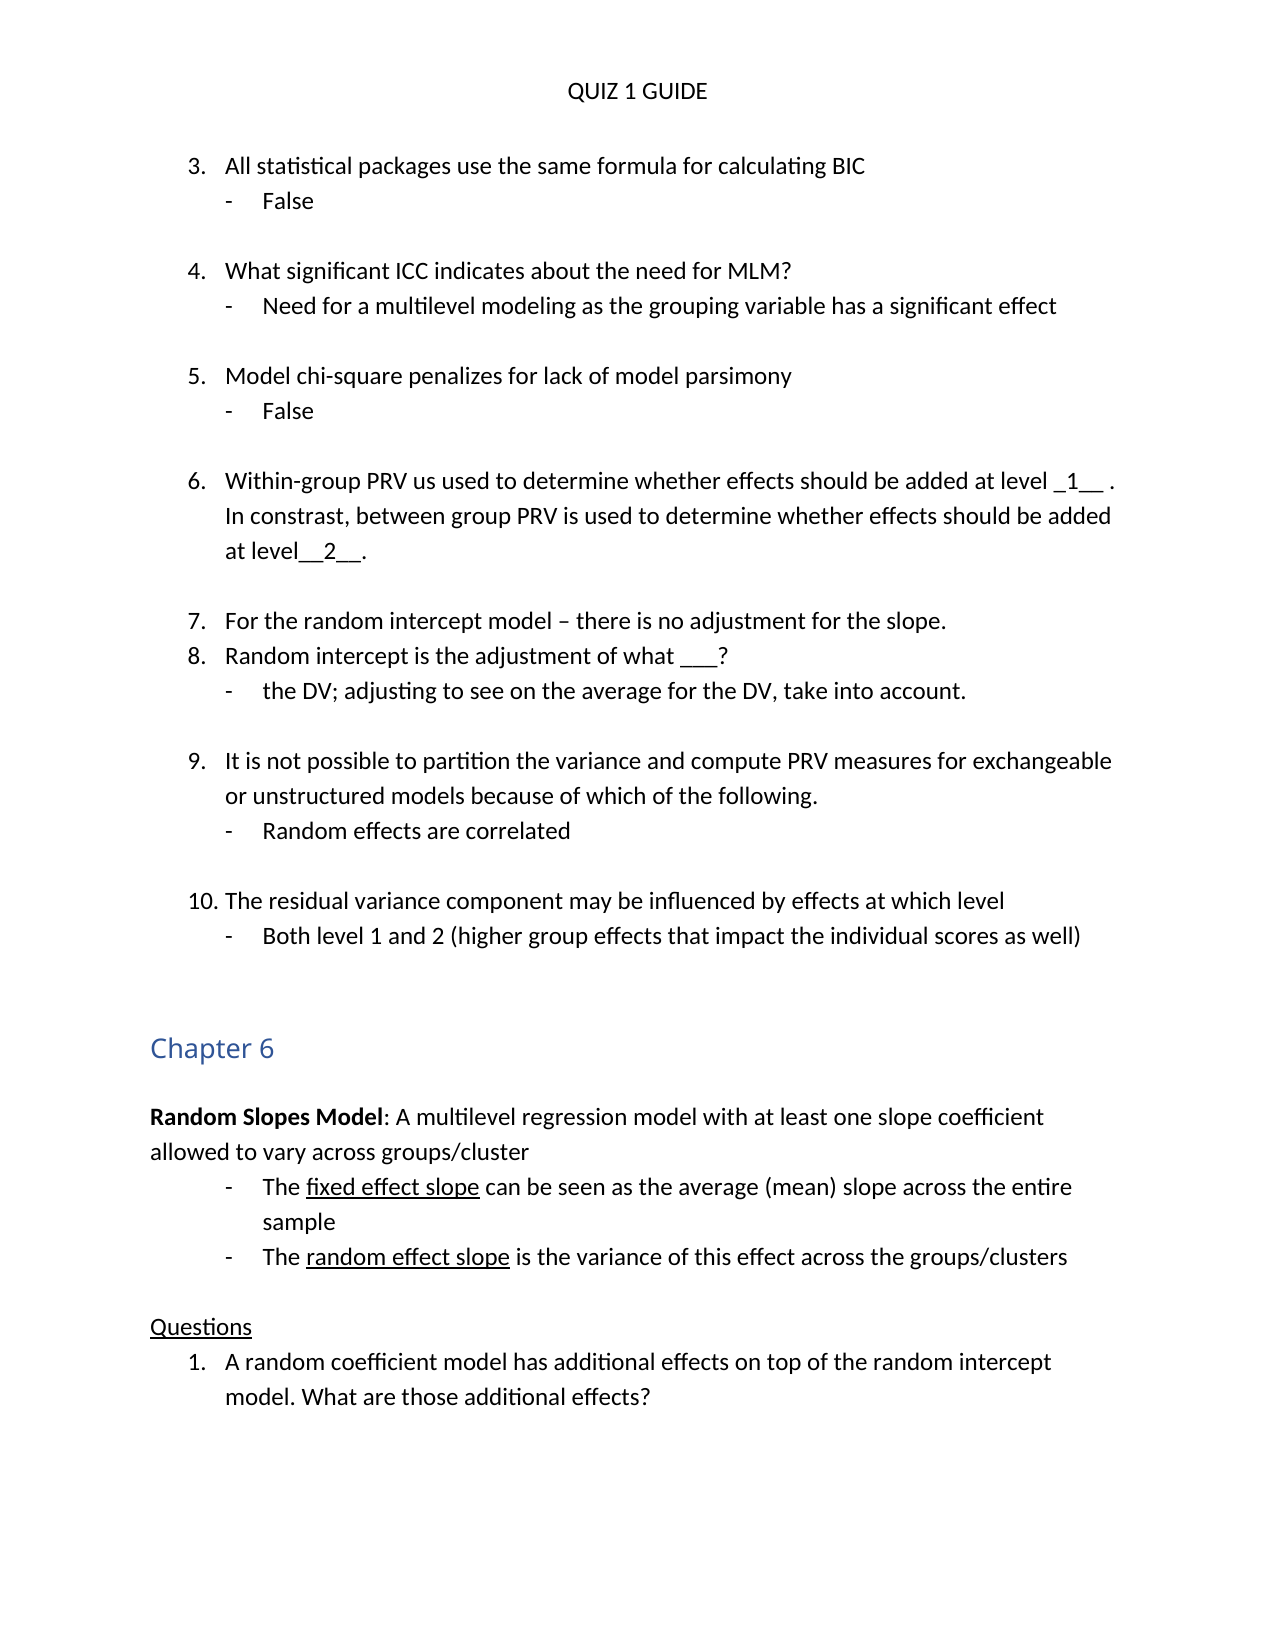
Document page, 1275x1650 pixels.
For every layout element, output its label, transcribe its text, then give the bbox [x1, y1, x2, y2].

list False [225, 395, 1125, 426]
list Model chi-square penalizes for lack of model parsimony [187, 360, 1125, 391]
list the DV; adjusting to see on the average for the DV, take into account. [225, 675, 1125, 706]
list The fixed effect slope can be seen as the average (mean) slope across the entire sample [225, 1171, 1125, 1237]
list Random effects are correlated [225, 815, 1125, 846]
list It is not possible to partition the variance and compute PRV measures for exchangeable or unstructured models because of which of the following. [187, 745, 1125, 811]
subtitle Chapter 6 [150, 1029, 1125, 1066]
list Need for a multilevel modeling as the grouping variable has a significant effect [225, 290, 1125, 321]
list A random coefficient model has additional effects on top of the random intercept model. What are those additional effects? [187, 1346, 1125, 1412]
list The residual variance component may be influenced by effects at which level [187, 885, 1125, 916]
list Within-group PRV us used to determine whether effects should be added at level _1__ . In constrast, between group PRV is used to determine whether effects should be added at level__2__. [187, 465, 1125, 566]
list Random intercept is the adjustment of what ___? [187, 640, 1125, 671]
list Both level 1 and 2 (higher group effects that impact the individual scores as well) [225, 920, 1125, 951]
list The random effect slope is the variance of this effect across the groups/clusters [225, 1241, 1125, 1272]
text Random Slopes Model: A multilevel regression model with at least one slope coefficient allowed to vary across groups/cluster [150, 1101, 1125, 1167]
list False [225, 185, 1125, 216]
text Questions [150, 1311, 1125, 1342]
list For the random intercept model – there is no adjustment for the slope. [187, 605, 1125, 636]
list What significant ICC indicates about the need for MLM? [187, 255, 1125, 286]
list All statistical packages use the same formula for calculating BIC [187, 150, 1125, 181]
